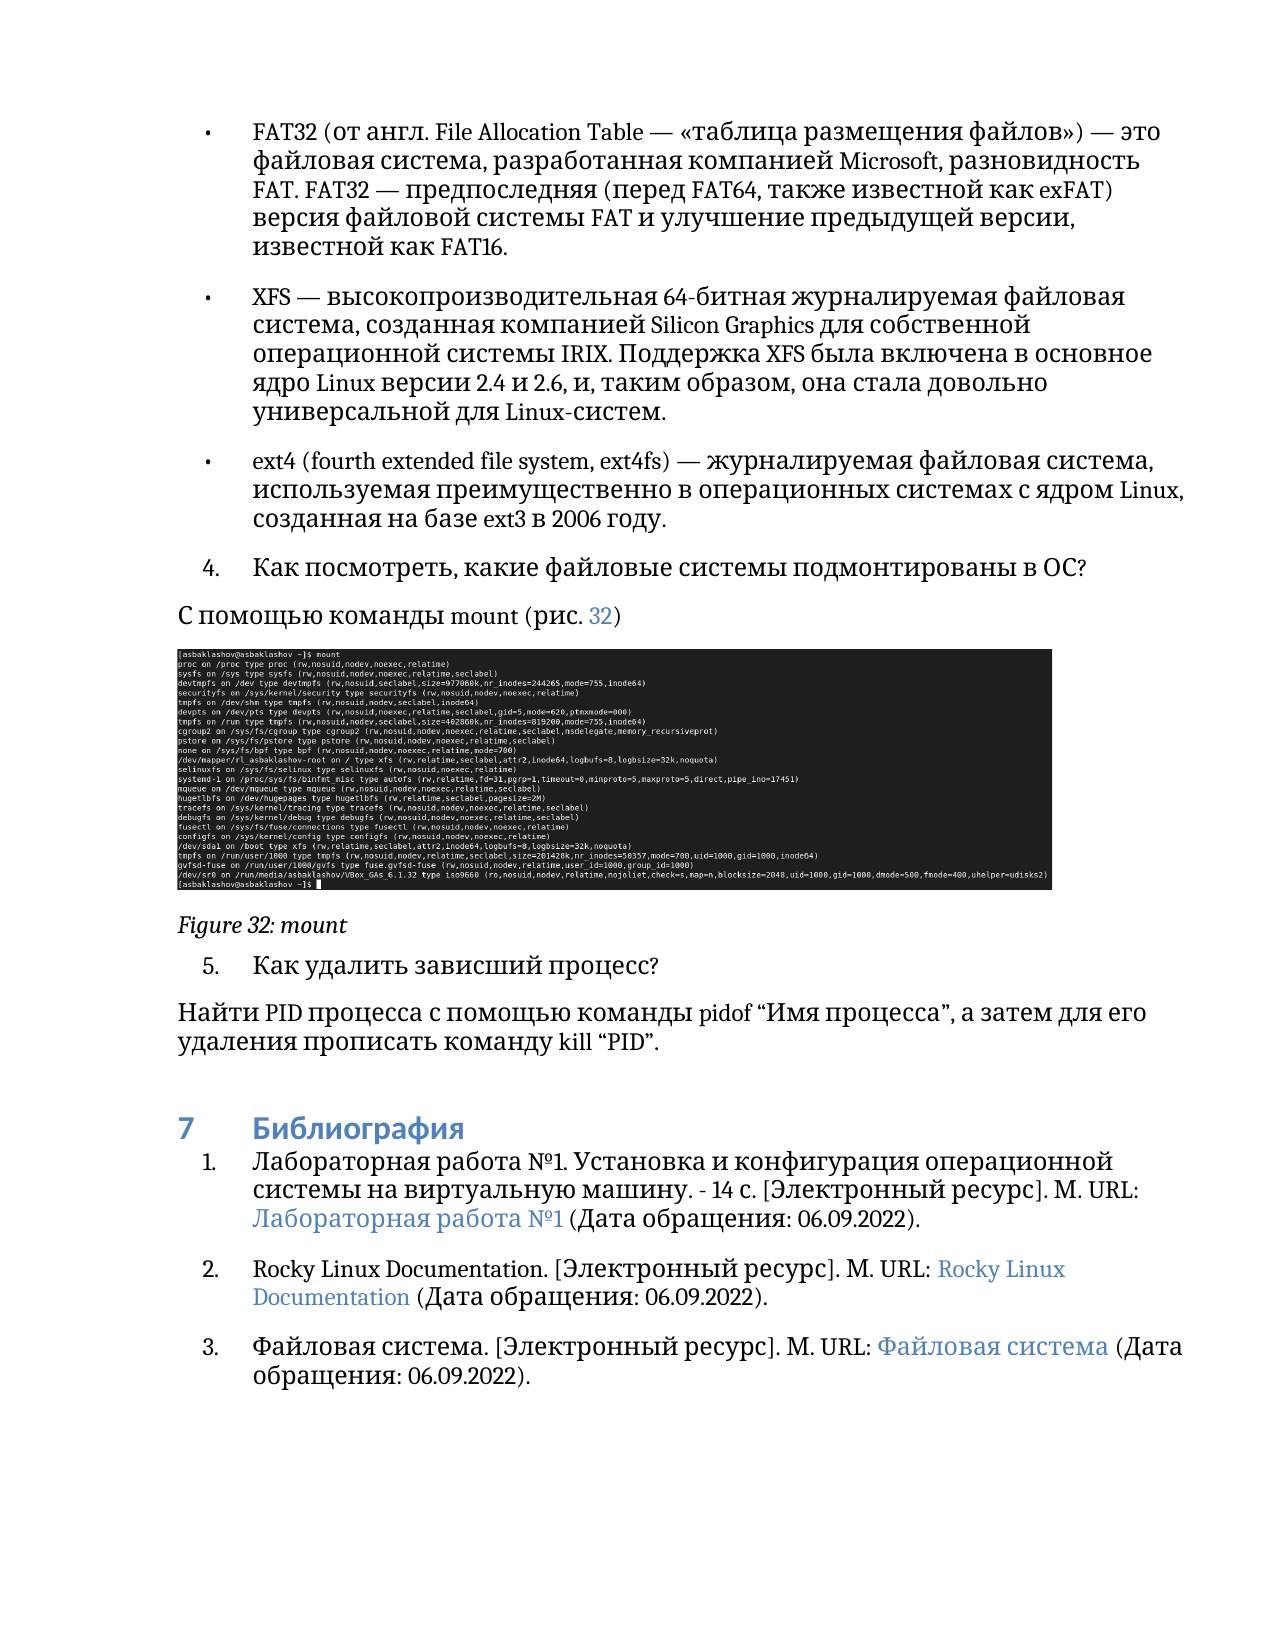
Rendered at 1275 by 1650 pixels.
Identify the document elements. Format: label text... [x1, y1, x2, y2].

list FAT32 (от англ. File Allocation Table — «таблица размещения файлов») — это файловая система, разработанная компанией Microsoft, разновидность FAT. FAT32 — предпоследняя (перед FAT64, также известной как exFAT) версия файловой системы FAT и улучшение предыдущей версии, известной как FAT16. [202, 118, 1186, 262]
list Файловая система. [Электронный ресурс]. М. URL: Файловая система (Дата обращения: 06.09.2022). [202, 1333, 1186, 1390]
list ext4 (fourth extended file system, ext4fs) — журналируемая файловая система, используемая преимущественно в операционных системах с ядром Linux, созданная на базе ext3 в 2006 году. [202, 447, 1186, 533]
subtitle 7 Библиография [177, 1107, 1186, 1147]
picture [177, 649, 1053, 890]
text Найти PID процесса с помощью команды pidof “Имя процесса”, а затем для его удаления прописать команду kill “PID”. [177, 999, 1186, 1057]
list Rocky Linux Documentation. [Электронный ресурс]. М. URL: Rocky Linux Documentation (Дата обращения: 06.09.2022). [202, 1254, 1186, 1312]
list Как удалить зависший процесс? [202, 952, 1186, 981]
text Figure 32: mount [177, 911, 1186, 939]
list XFS — высокопроизводительная 64-битная журналируемая файловая система, созданная компанией Silicon Graphics для собственной операционной системы IRIX. Поддержка XFS была включена в основное ядро Linux версии 2.4 и 2.6, и, таким образом, она стала довольно универсальной для Linux-систем. [202, 283, 1186, 426]
list Как посмотреть, какие файловые системы подмонтированы в ОС? [202, 554, 1186, 583]
text С помощью команды mount (рис. 32) [177, 602, 1186, 631]
list Лабораторная работа №1. Установка и конфигурация операционной системы на виртуальную машину. - 14 с. [Электронный ресурс]. М. URL: Лабораторная работа №1 (Дата обращения: 06.09.2022). [202, 1147, 1186, 1234]
